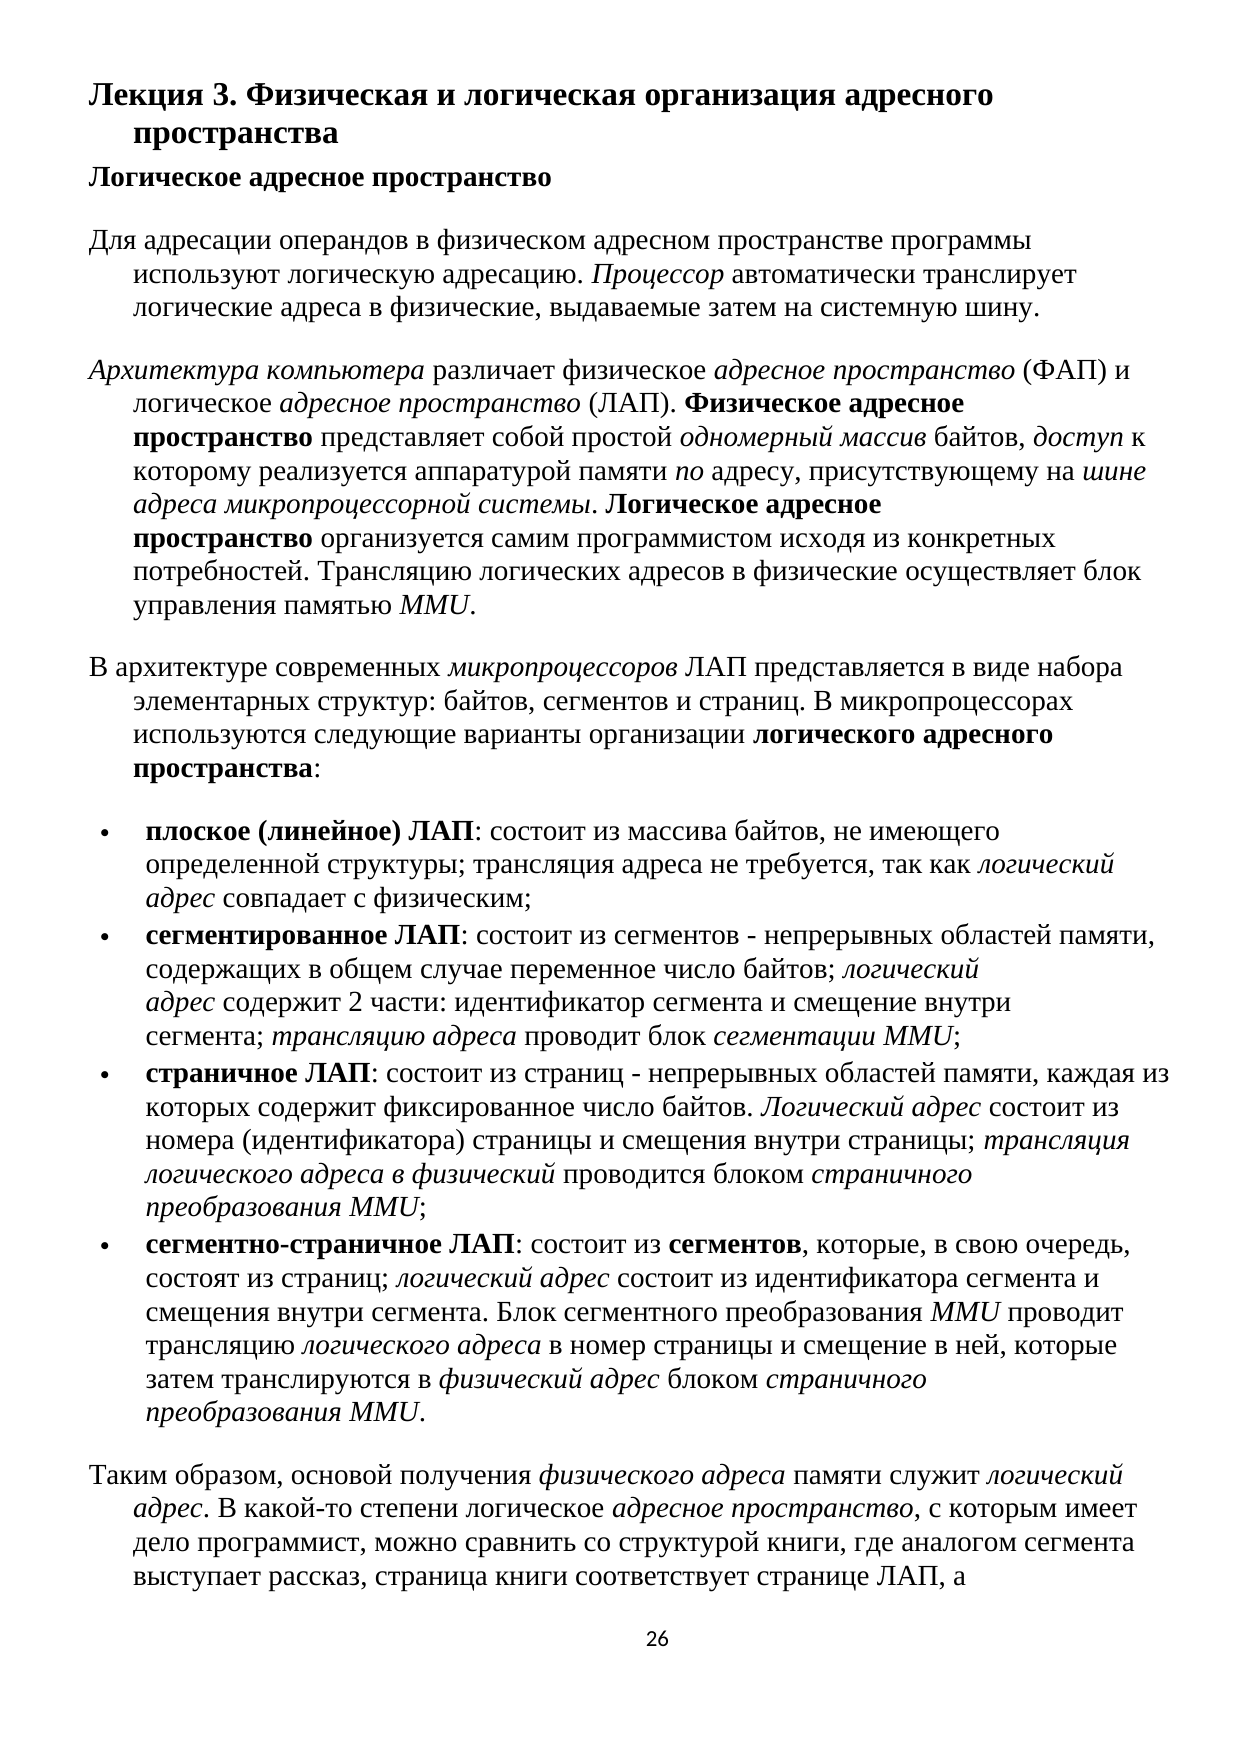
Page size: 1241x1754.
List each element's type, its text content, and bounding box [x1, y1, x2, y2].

text Лекция 3. Физическая и логическая организация адресного пространства [88, 74, 1181, 151]
text В архитектуре современных микропроцессоров ЛАП представляется в виде набора элементарных структур: байтов, сегментов и страниц. В микропроцессорах используются следующие варианты организации логического адресного пространства: [88, 649, 1181, 784]
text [88, 1457, 1181, 1591]
list сегментированное ЛАП: состоит из сегментов - непрерывных областей памяти, содержащих в общем случае переменное число байтов; логический адрес содержит 2 части: идентификатор сегмента и смещение внутри сегмента; трансляцию адреса проводит блок сегментации MMU; [101, 917, 1181, 1051]
list сегментно-страничное ЛАП: состоит из сегментов, которые, в свою очередь, состоят из страниц; логический адрес состоит из идентификатора сегмента и смещения внутри сегмента. Блок сегментного преобразования MMU проводит трансляцию логического адреса в номер страницы и смещение в ней, которые затем транслируются в физический адрес блоком страничного преобразования MMU. [101, 1227, 1181, 1428]
text Для адресации операндов в физическом адресном пространстве программы используют логическую адресацию. Процессор автоматически транслирует логические адреса в физические, выдаваемые затем на системную шину. [88, 222, 1181, 323]
text Логическое адресное пространство [88, 159, 1181, 193]
text Архитектура компьютера различает физическое адресное пространство (ФАП) и логическое адресное пространство (ЛАП). Физическое адресное пространство представляет собой простой одномерный массив байтов, доступ к которому реализуется аппаратурой памяти по адресу, присутствующему на шине адреса микропроцессорной системы. Логическое адресное пространство организуется самим программистом исходя из конкретных потребностей. Трансляцию логических адресов в физические осуществляет блок управления памятью MMU. [88, 352, 1181, 620]
list страничное ЛАП: состоит из страниц - непрерывных областей памяти, каждая из которых содержит фиксированное число байтов. Логический адрес состоит из номера (идентификатора) страницы и смещения внутри страницы; трансляция логического адреса в физический проводится блоком страничного преобразования MMU; [101, 1055, 1181, 1223]
list плоское (линейное) ЛАП: состоит из массива байтов, не имеющего определенной структуры; трансляция адреса не требуется, так как логический адрес совпадает с физическим; [101, 813, 1181, 913]
